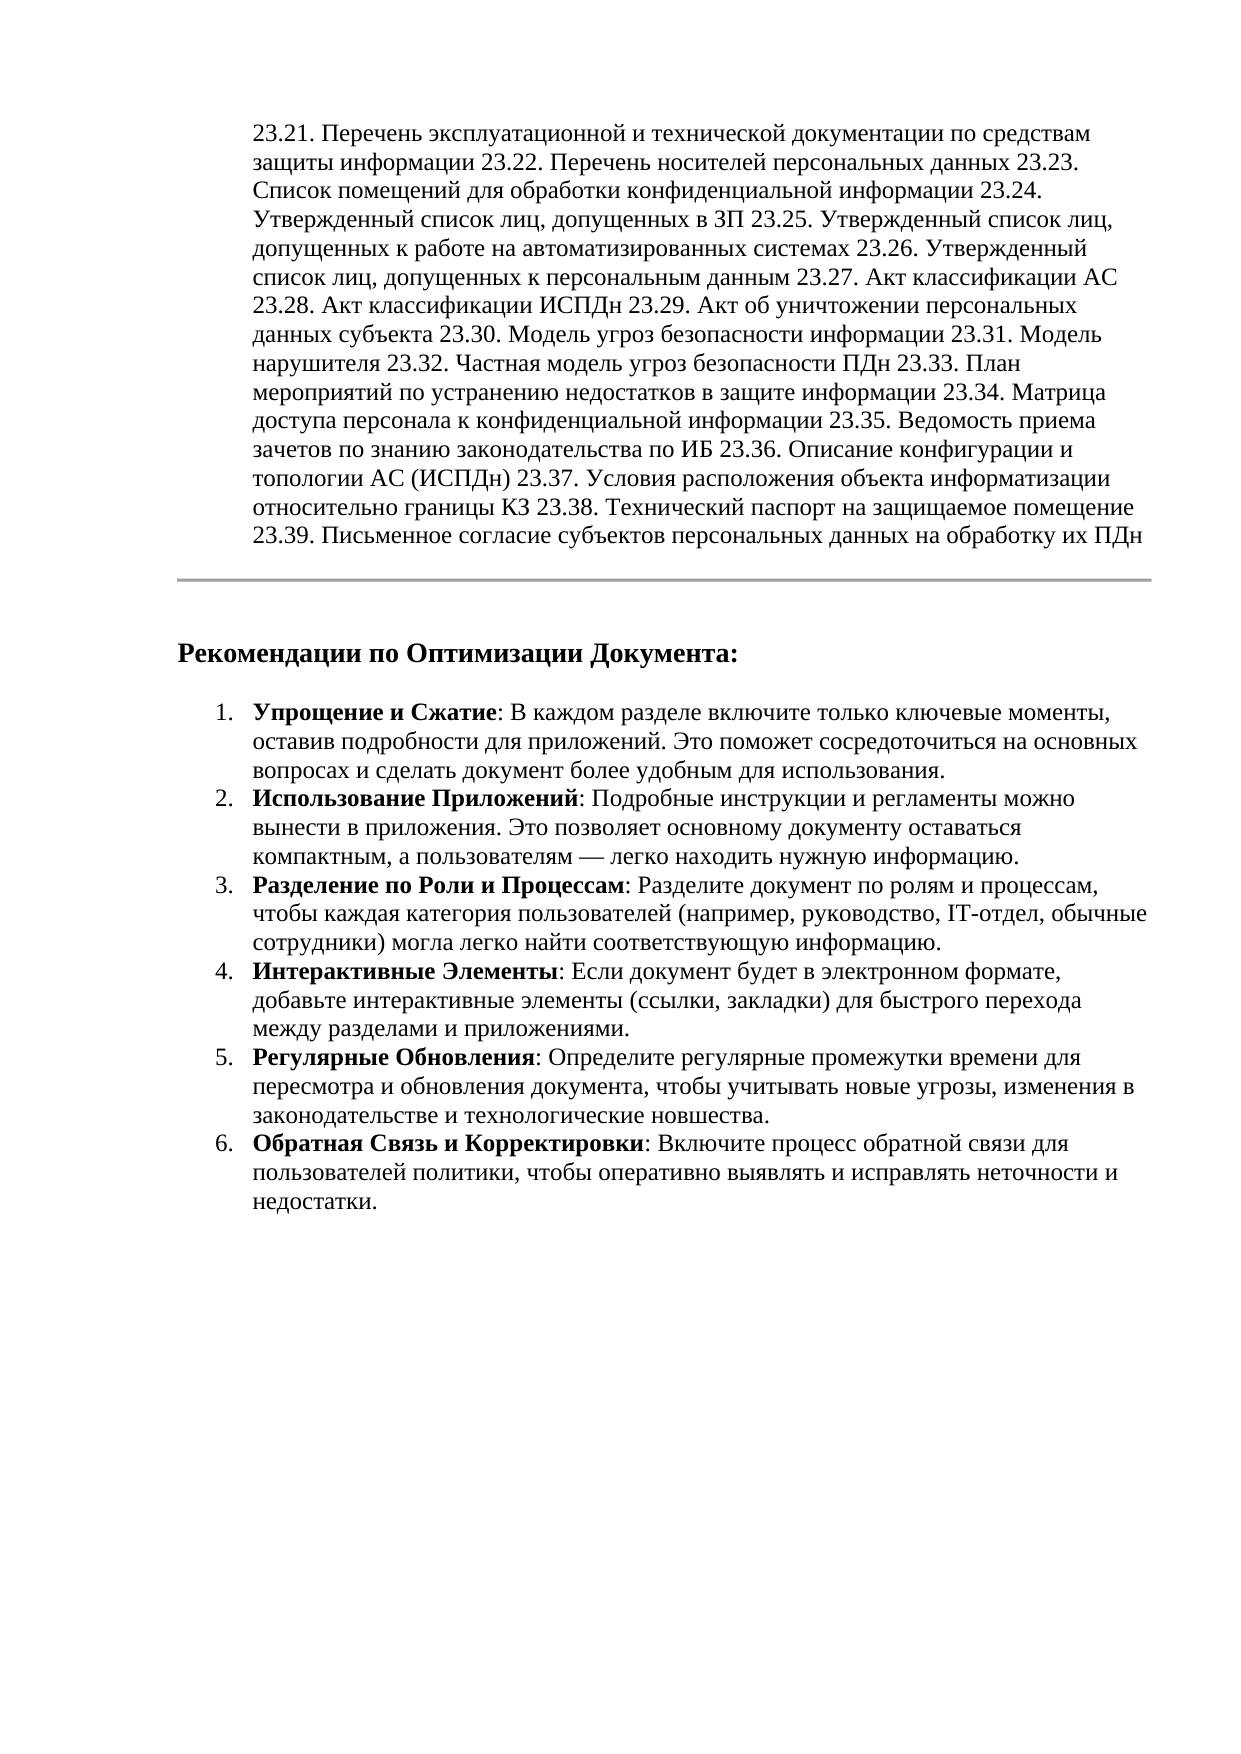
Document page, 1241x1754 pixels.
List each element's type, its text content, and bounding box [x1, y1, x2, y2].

list Разделение по Роли и Процессам: Разделите документ по ролям и процессам, чтобы каждая категория пользователей (например, руководство, IT-отдел, обычные сотрудники) могла легко найти соответствующую информацию. [215, 870, 1152, 956]
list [215, 118, 1152, 549]
list Использование Приложений: Подробные инструкции и регламенты можно вынести в приложения. Это позволяет основному документу оставаться компактным, а пользователям — легко находить нужную информацию. [215, 783, 1152, 870]
list Упрощение и Сжатие: В каждом разделе включите только ключевые моменты, оставив подробности для приложений. Это поможет сосредоточиться на основных вопросах и сделать документ более удобным для использования. [215, 697, 1152, 783]
text Рекомендации по Оптимизации Документа: [177, 636, 1152, 668]
list Интерактивные Элементы: Если документ будет в электронном формате, добавьте интерактивные элементы (ссылки, закладки) для быстрого перехода между разделами и приложениями. [215, 956, 1152, 1042]
list Обратная Связь и Корректировки: Включите процесс обратной связи для пользователей политики, чтобы оперативно выявлять и исправлять неточности и недостатки. [215, 1128, 1152, 1215]
list Регулярные Обновления: Определите регулярные промежутки времени для пересмотра и обновления документа, чтобы учитывать новые угрозы, изменения в законодательстве и технологические новшества. [215, 1042, 1152, 1128]
